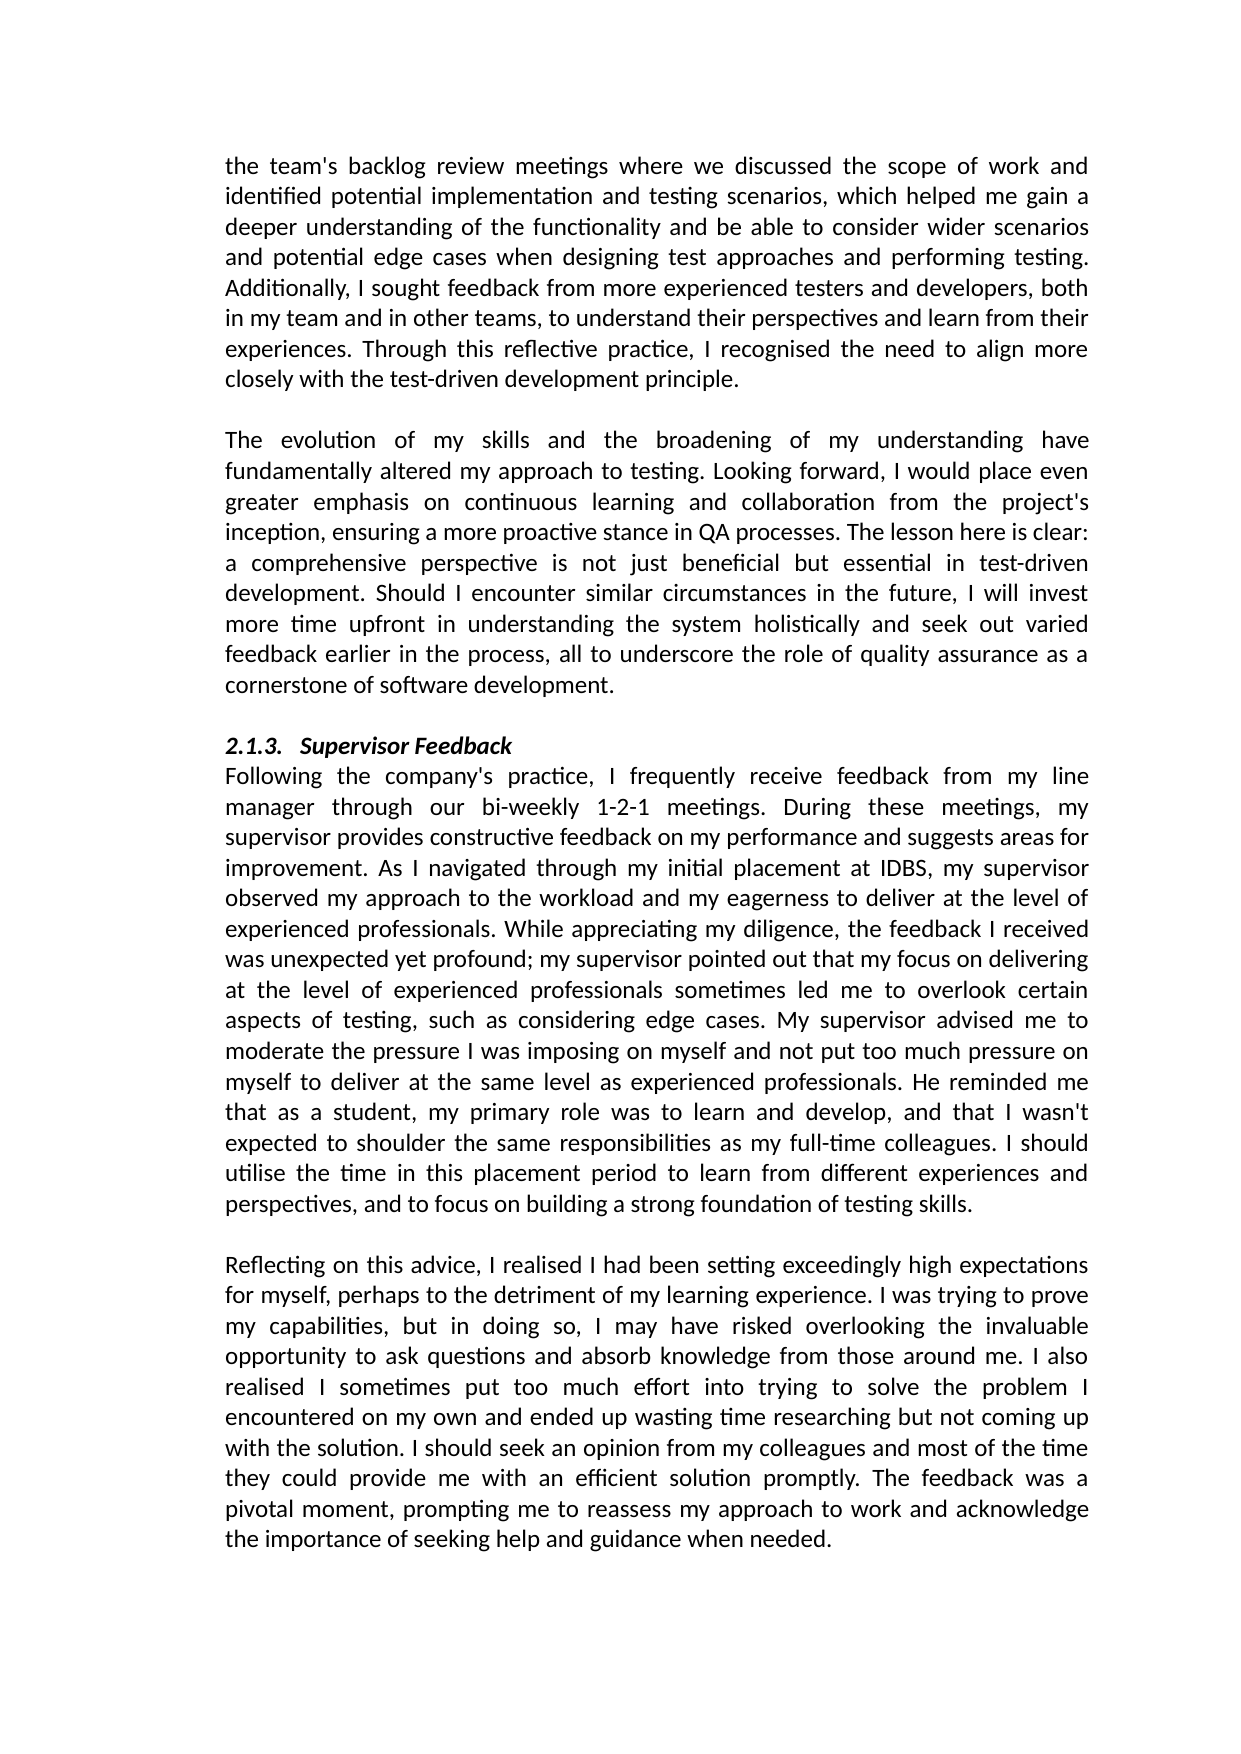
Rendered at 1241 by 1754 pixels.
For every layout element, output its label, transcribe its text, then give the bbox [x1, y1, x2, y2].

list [225, 150, 1090, 394]
list Supervisor Feedback [225, 730, 1090, 760]
list Reflecting on this advice, I realised I had been setting exceedingly high expectations for myself, perhaps to the detriment of my learning experience. I was trying to prove my capabilities, but in doing so, I may have risked overlooking the invaluable opportunity to ask questions and absorb knowledge from those around me. I also realised I sometimes put too much effort into trying to solve the problem I encountered on my own and ended up wasting time researching but not coming up with the solution. I should seek an opinion from my colleagues and most of the time they could provide me with an efficient solution promptly. The feedback was a pivotal moment, prompting me to reassess my approach to work and acknowledge the importance of seeking help and guidance when needed. [225, 1249, 1090, 1554]
list Following the company's practice, I frequently receive feedback from my line manager through our bi-weekly 1-2-1 meetings. During these meetings, my supervisor provides constructive feedback on my performance and suggests areas for improvement. As I navigated through my initial placement at IDBS, my supervisor observed my approach to the workload and my eagerness to deliver at the level of experienced professionals. While appreciating my diligence, the feedback I received was unexpected yet profound; my supervisor pointed out that my focus on delivering at the level of experienced professionals sometimes led me to overlook certain aspects of testing, such as considering edge cases. My supervisor advised me to moderate the pressure I was imposing on myself and not put too much pressure on myself to deliver at the same level as experienced professionals. He reminded me that as a student, my primary role was to learn and develop, and that I wasn't expected to shoulder the same responsibilities as my full-time colleagues. I should utilise the time in this placement period to learn from different experiences and perspectives, and to focus on building a strong foundation of testing skills. [225, 760, 1090, 1218]
list The evolution of my skills and the broadening of my understanding have fundamentally altered my approach to testing. Looking forward, I would place even greater emphasis on continuous learning and collaboration from the project's inception, ensuring a more proactive stance in QA processes. The lesson here is clear: a comprehensive perspective is not just beneficial but essential in test-driven development. Should I encounter similar circumstances in the future, I will invest more time upfront in understanding the system holistically and seek out varied feedback earlier in the process, all to underscore the role of quality assurance as a cornerstone of software development. [225, 425, 1090, 699]
